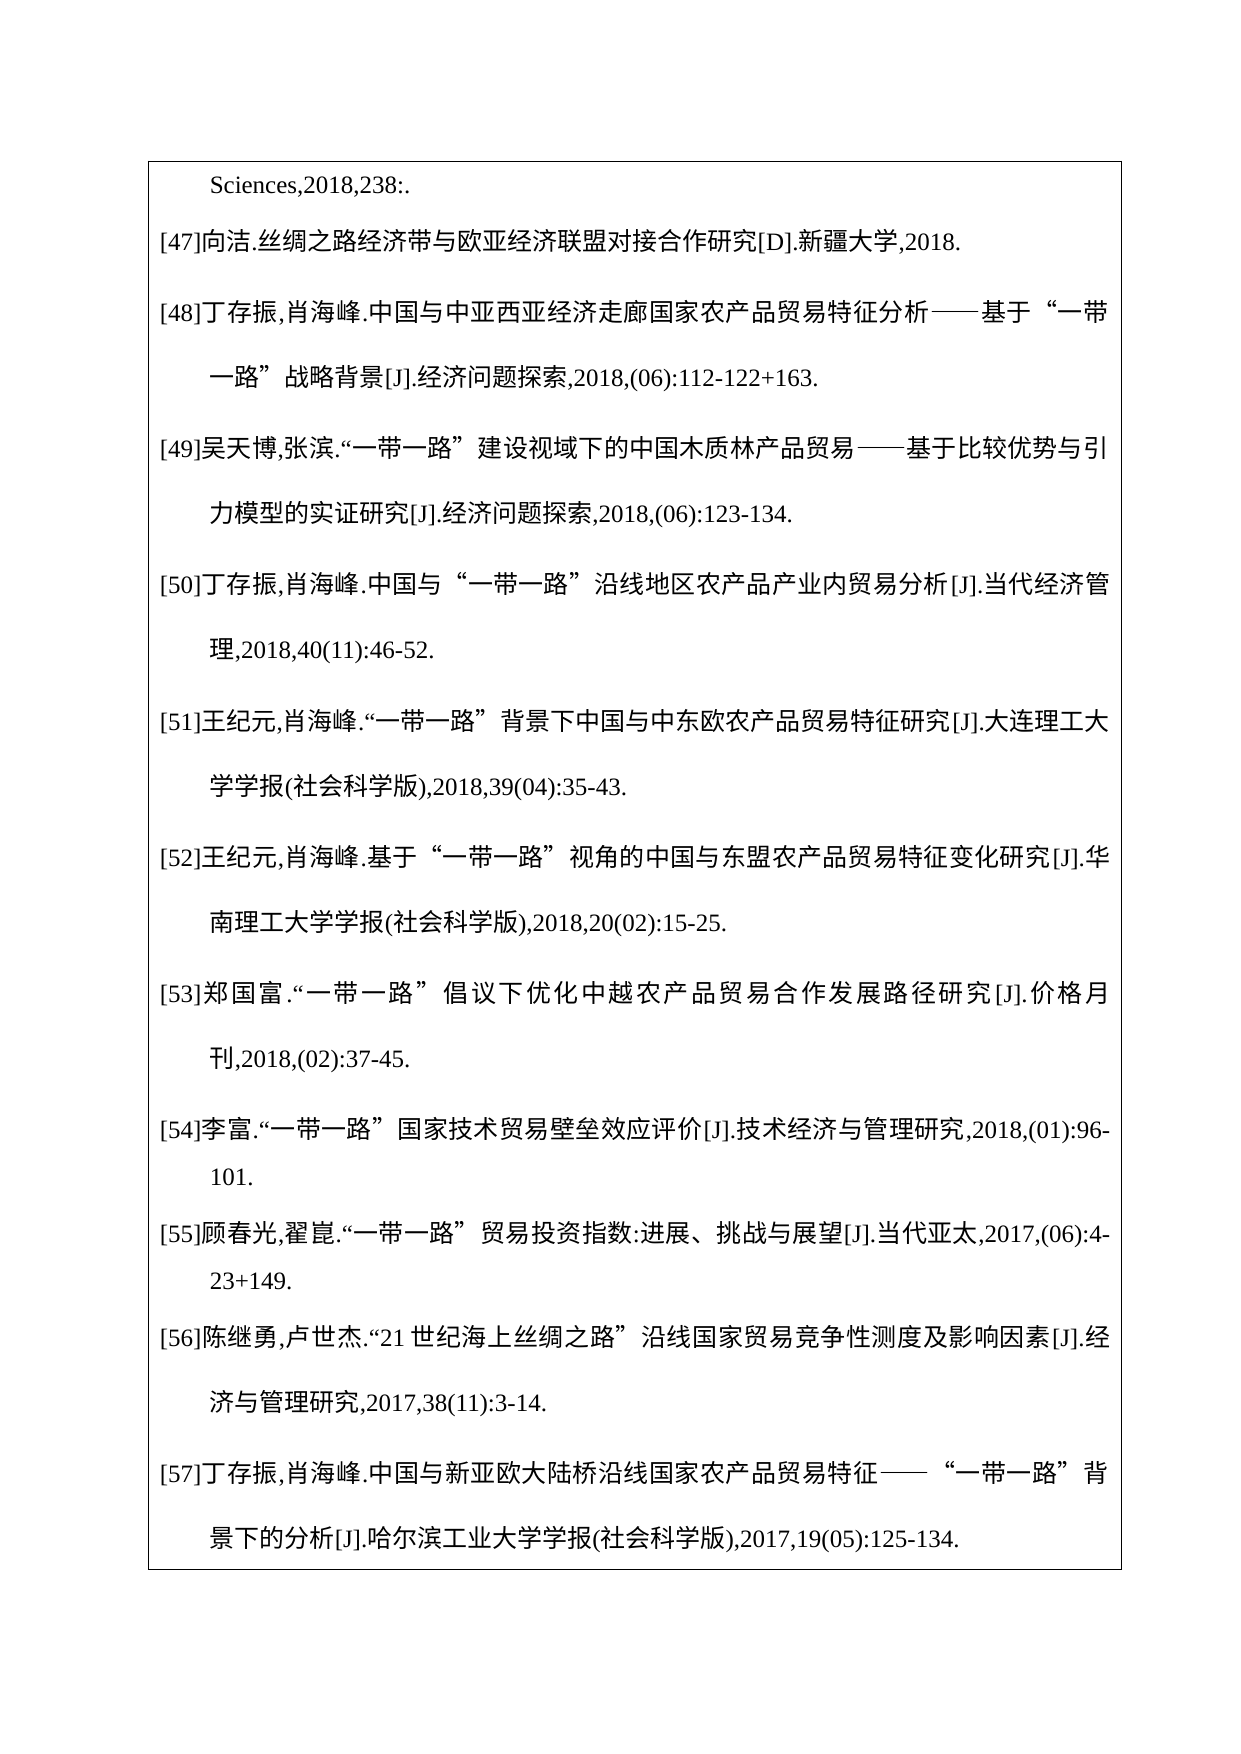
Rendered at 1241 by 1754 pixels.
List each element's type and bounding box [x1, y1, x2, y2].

table_header [149, 162, 1121, 1569]
